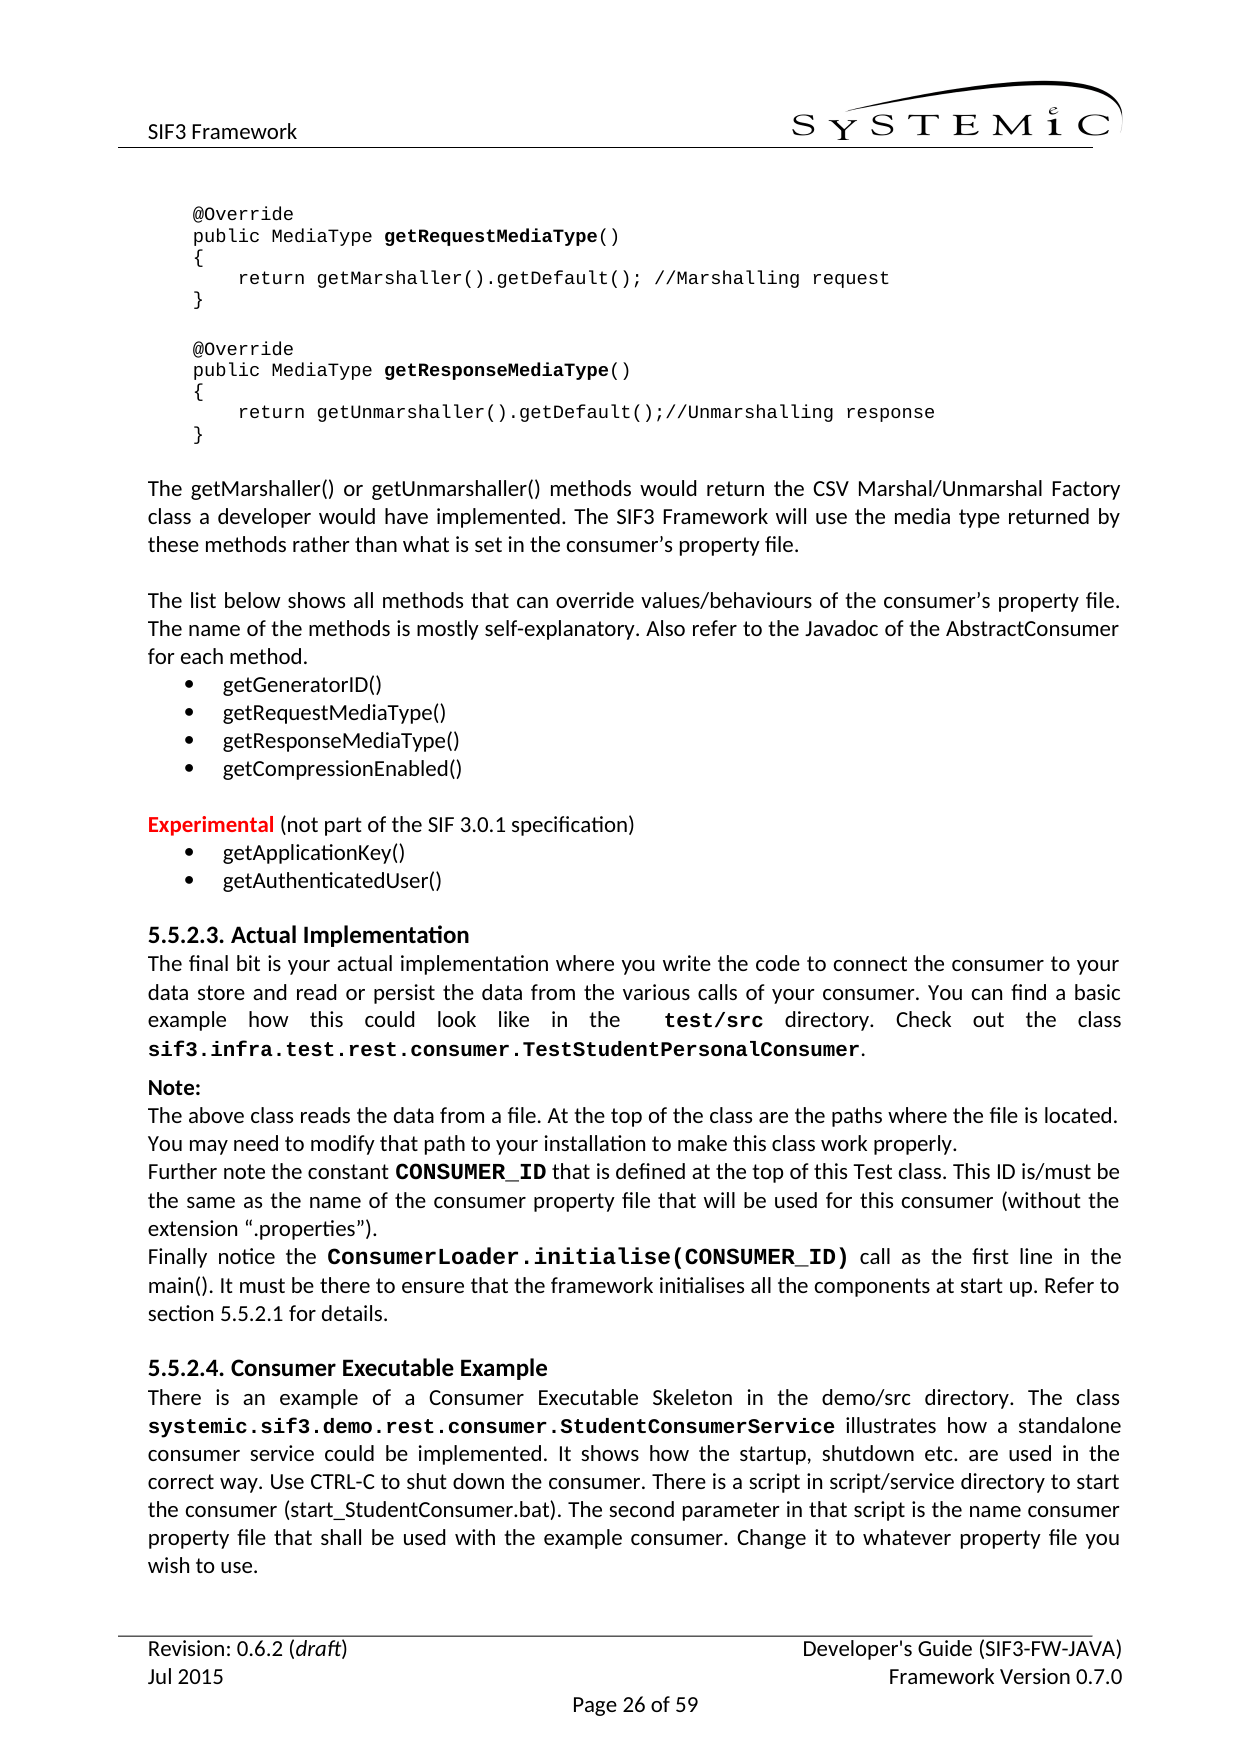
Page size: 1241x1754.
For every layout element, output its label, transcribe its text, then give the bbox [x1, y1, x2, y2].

picture [792, 80, 1123, 140]
text } [148, 424, 1122, 446]
text { [148, 248, 1122, 269]
text public MediaType getRequestMediaType() [148, 226, 1122, 248]
text There is an example of a Consumer Executable Skeleton in the demo/src directory. The class systemic.sif3.demo.rest.consumer.StudentConsumerService illustrates how a standalone consumer service could be implemented. It shows how the startup, shutdown etc. are used in the correct way. Use CTRL-C to shut down the consumer. There is a script in script/service directory to start the consumer (start_StudentConsumer.bat). The second parameter in that script is the name consumer property file that shall be used with the example consumer. Change it to whatever property file you wish to use. [148, 1383, 1122, 1579]
text Note: [148, 1073, 1122, 1101]
list getRequestMediaType() [185, 698, 1122, 726]
text } [148, 290, 1122, 311]
text The getMarshaller() or getUnmarshaller() methods would return the CSV Marshal/Unmarshal Factory class a developer would have implemented. The SIF3 Framework will use the media type returned by these methods rather than what is set in the consumer’s property file. [148, 474, 1122, 558]
list getAuthenticatedUser() [185, 866, 1122, 894]
list getGeneratorID() [185, 670, 1122, 698]
text Finally notice the ConsumerLoader.initialise(CONSUMER_ID) call as the first line in the main(). It must be there to ensure that the framework initialises all the components at start up. Refer to section 5.5.2.1 for details. [148, 1242, 1122, 1327]
text Experimental (not part of the SIF 3.0.1 specification) [148, 810, 1122, 838]
text public MediaType getResponseMediaType() [148, 361, 1122, 382]
text { [148, 382, 1122, 403]
text The above class reads the data from a file. At the top of the class are the paths where the file is located. You may need to modify that path to your installation to make this class work properly. [148, 1101, 1122, 1157]
list getApplicationKey() [185, 838, 1122, 866]
text return getUnmarshaller().getDefault();//Unmarshalling response [148, 403, 1122, 424]
subtitle Consumer Executable Example [148, 1352, 1122, 1383]
text @Override [148, 205, 1122, 226]
subtitle Actual Implementation [148, 919, 1122, 949]
text Further note the constant CONSUMER_ID that is defined at the top of this Test class. This ID is/must be the same as the name of the consumer property file that will be used for this consumer (without the extension “.properties”). [148, 1157, 1122, 1242]
list getResponseMediaType() [185, 726, 1122, 754]
text @Override [148, 339, 1122, 361]
text The final bit is your actual implementation where you write the code to connect the consumer to your data store and read or persist the data from the various calls of your consumer. You can find a basic example how this could look like in the test/src directory. Check out the class sif3.infra.test.rest.consumer.TestStudentPersonalConsumer. [148, 949, 1122, 1063]
list getCompressionEnabled() [185, 754, 1122, 782]
text return getMarshaller().getDefault(); //Marshalling request [148, 269, 1122, 290]
text The list below shows all methods that can override values/behaviours of the consumer’s property file. The name of the methods is mostly self-explanatory. Also refer to the Javadoc of the AbstractConsumer for each method. [148, 586, 1122, 670]
